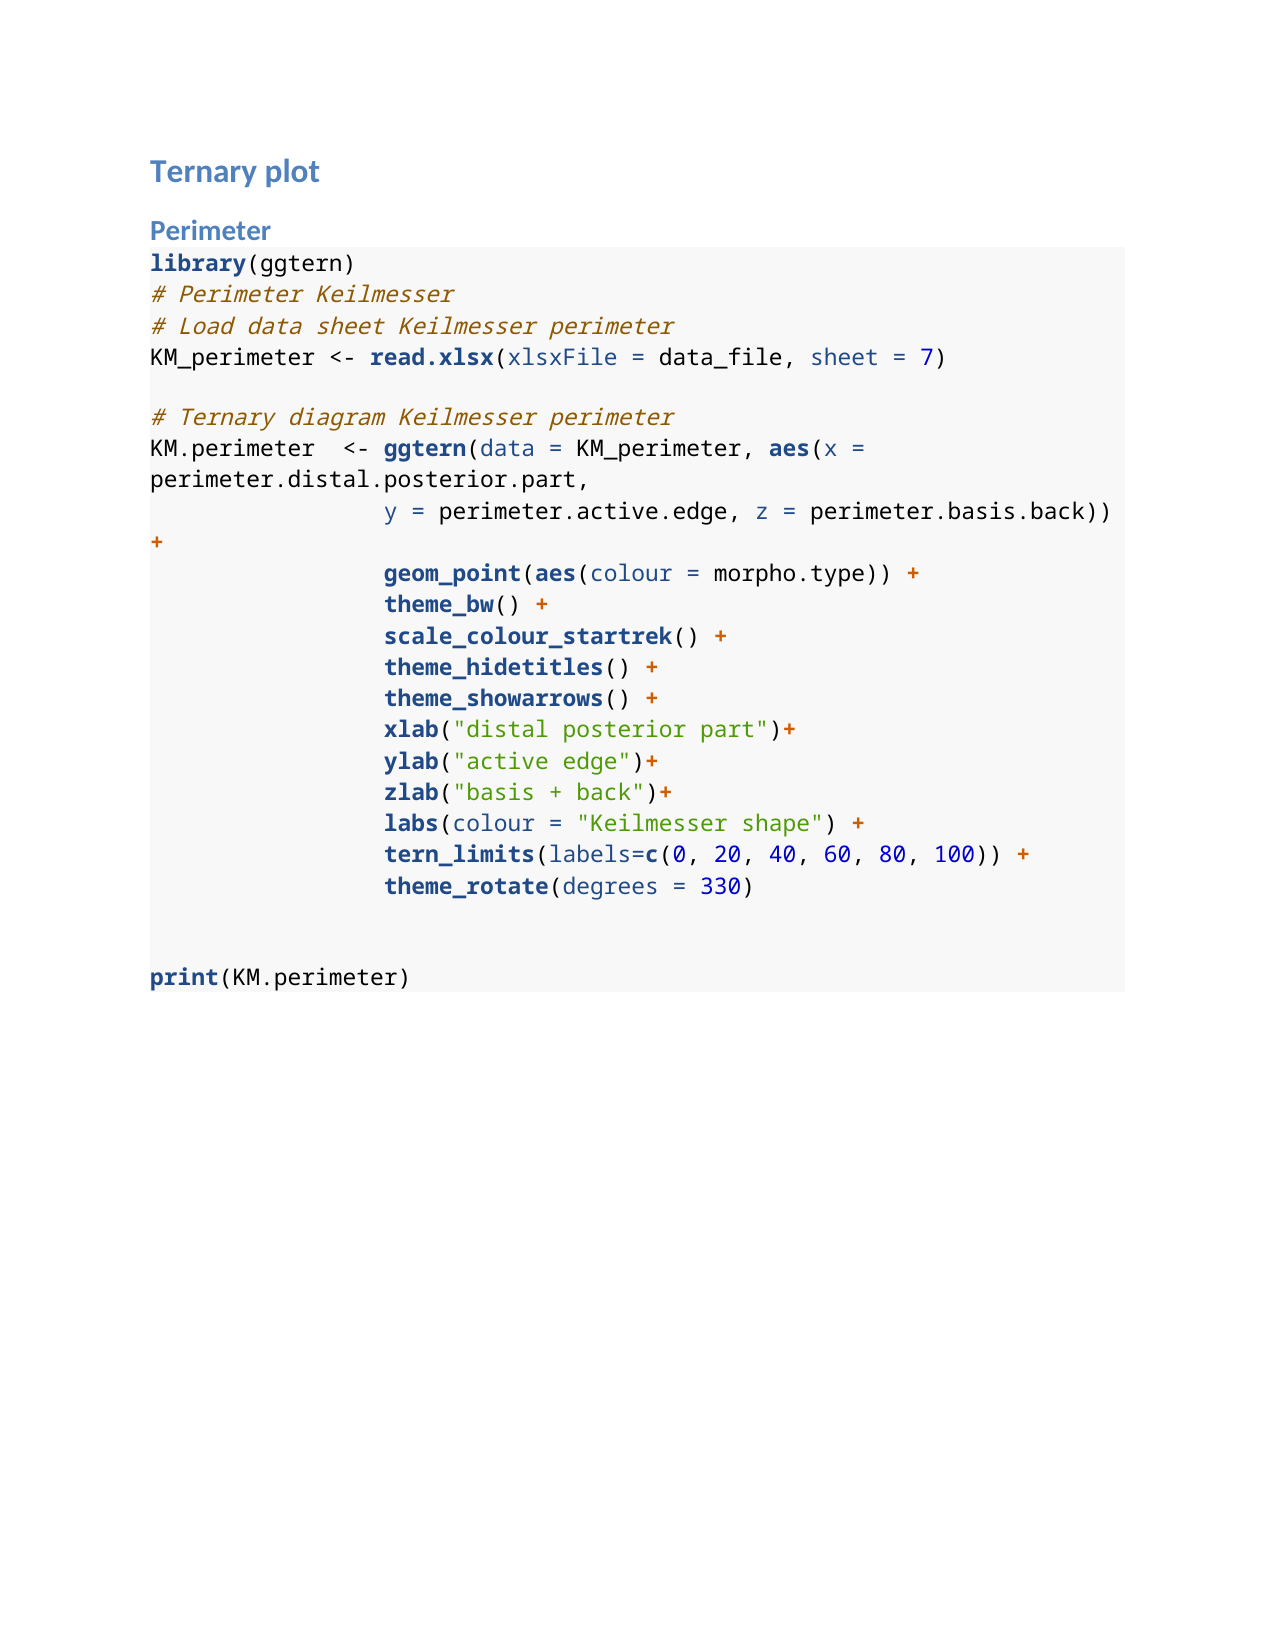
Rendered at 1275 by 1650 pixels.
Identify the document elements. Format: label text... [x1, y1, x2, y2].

subtitle Perimeter [150, 212, 1125, 247]
text library(ggtern) # Perimeter Keilmesser # Load data sheet Keilmesser perimeter KM_perimeter <- read.xlsx(xlsxFile = data_file, sheet = 7) # Ternary diagram Keilmesser perimeter KM.perimeter <- ggtern(data = KM_perimeter, aes(x = perimeter.distal.posterior.part, y = perimeter.active.edge, z = perimeter.basis.back)) + geom_point(aes(colour = morpho.type)) + theme_bw() + scale_colour_startrek() + theme_hidetitles() + theme_showarrows() + xlab("distal posterior part")+ ylab("active edge")+ zlab("basis + back")+ labs(colour = "Keilmesser shape") + tern_limits(labels=c(0, 20, 40, 60, 80, 100)) + theme_rotate(degrees = 330) print(KM.perimeter) [150, 247, 1125, 992]
subtitle Ternary plot [150, 150, 1125, 191]
